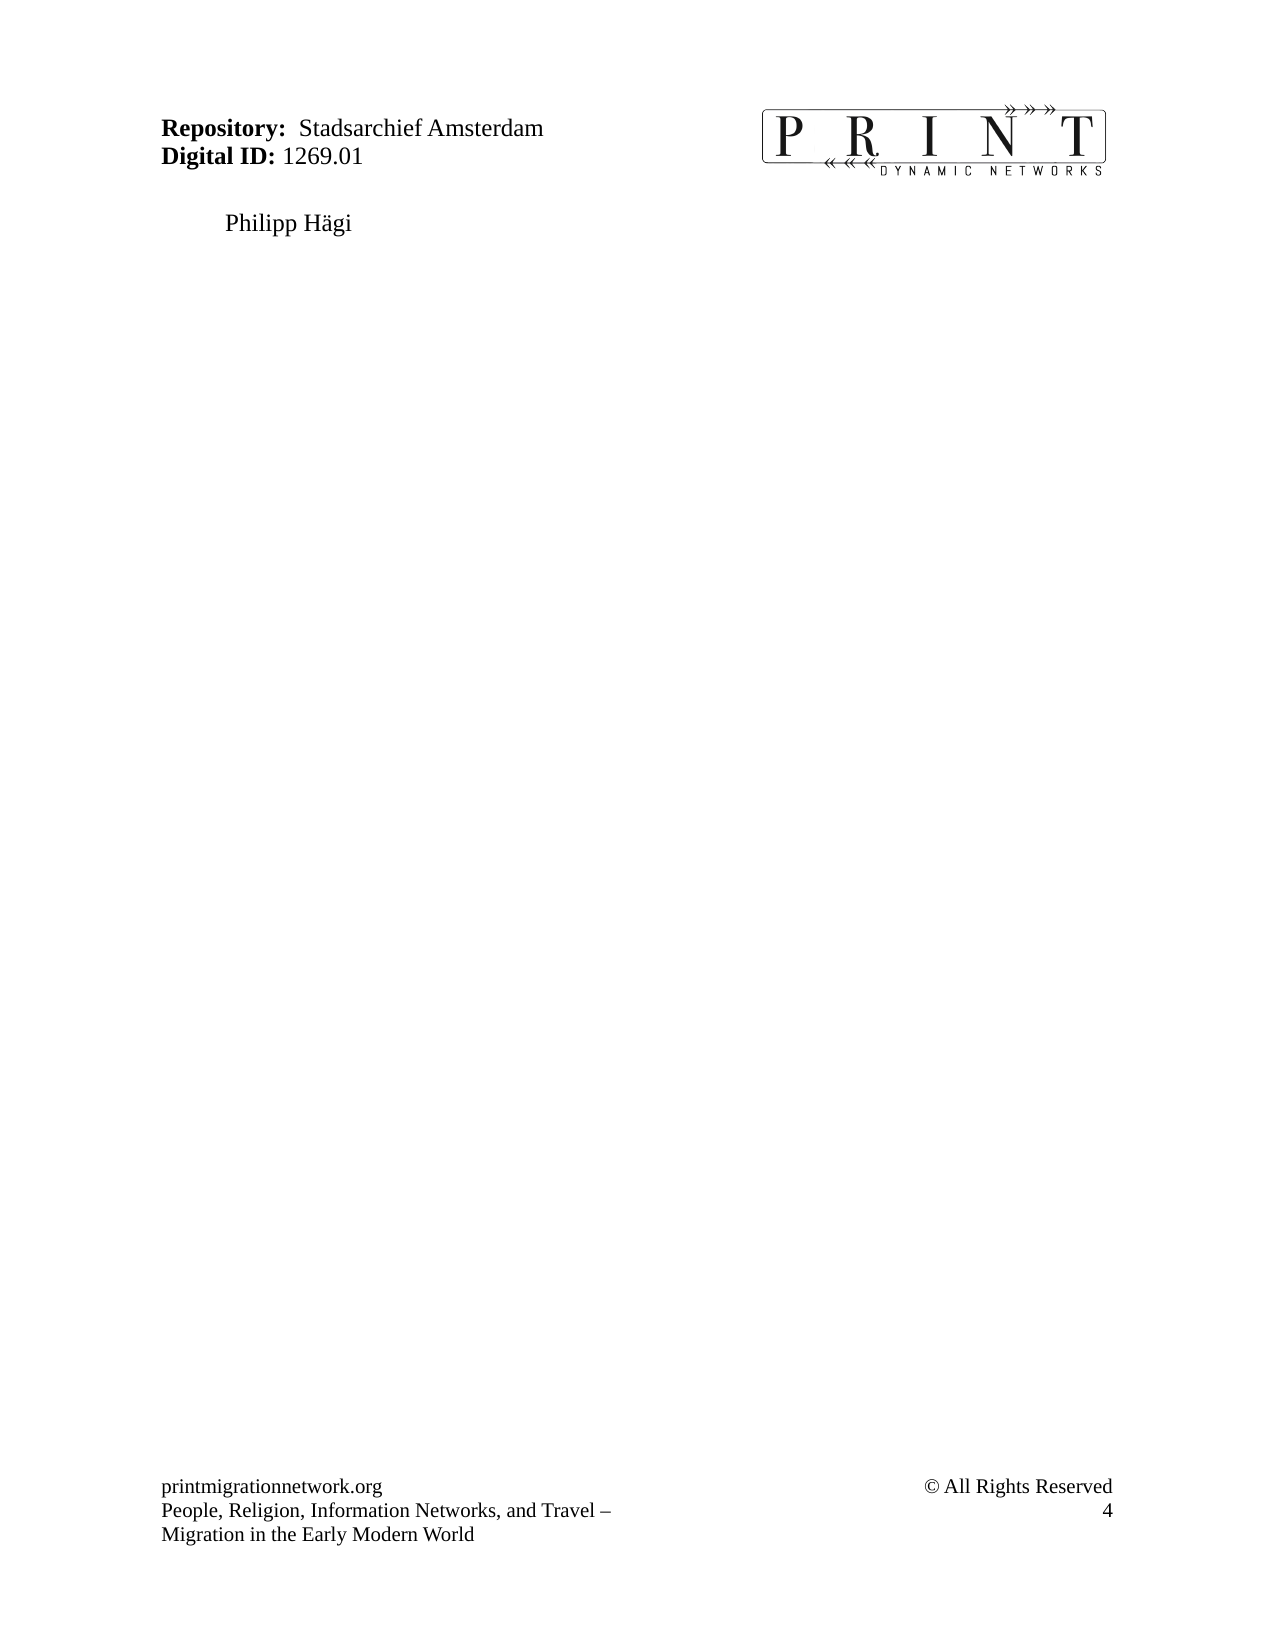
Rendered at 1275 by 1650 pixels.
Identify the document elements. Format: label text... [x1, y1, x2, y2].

text Philipp Hägi [150, 208, 1125, 237]
picture [755, 103, 1113, 179]
